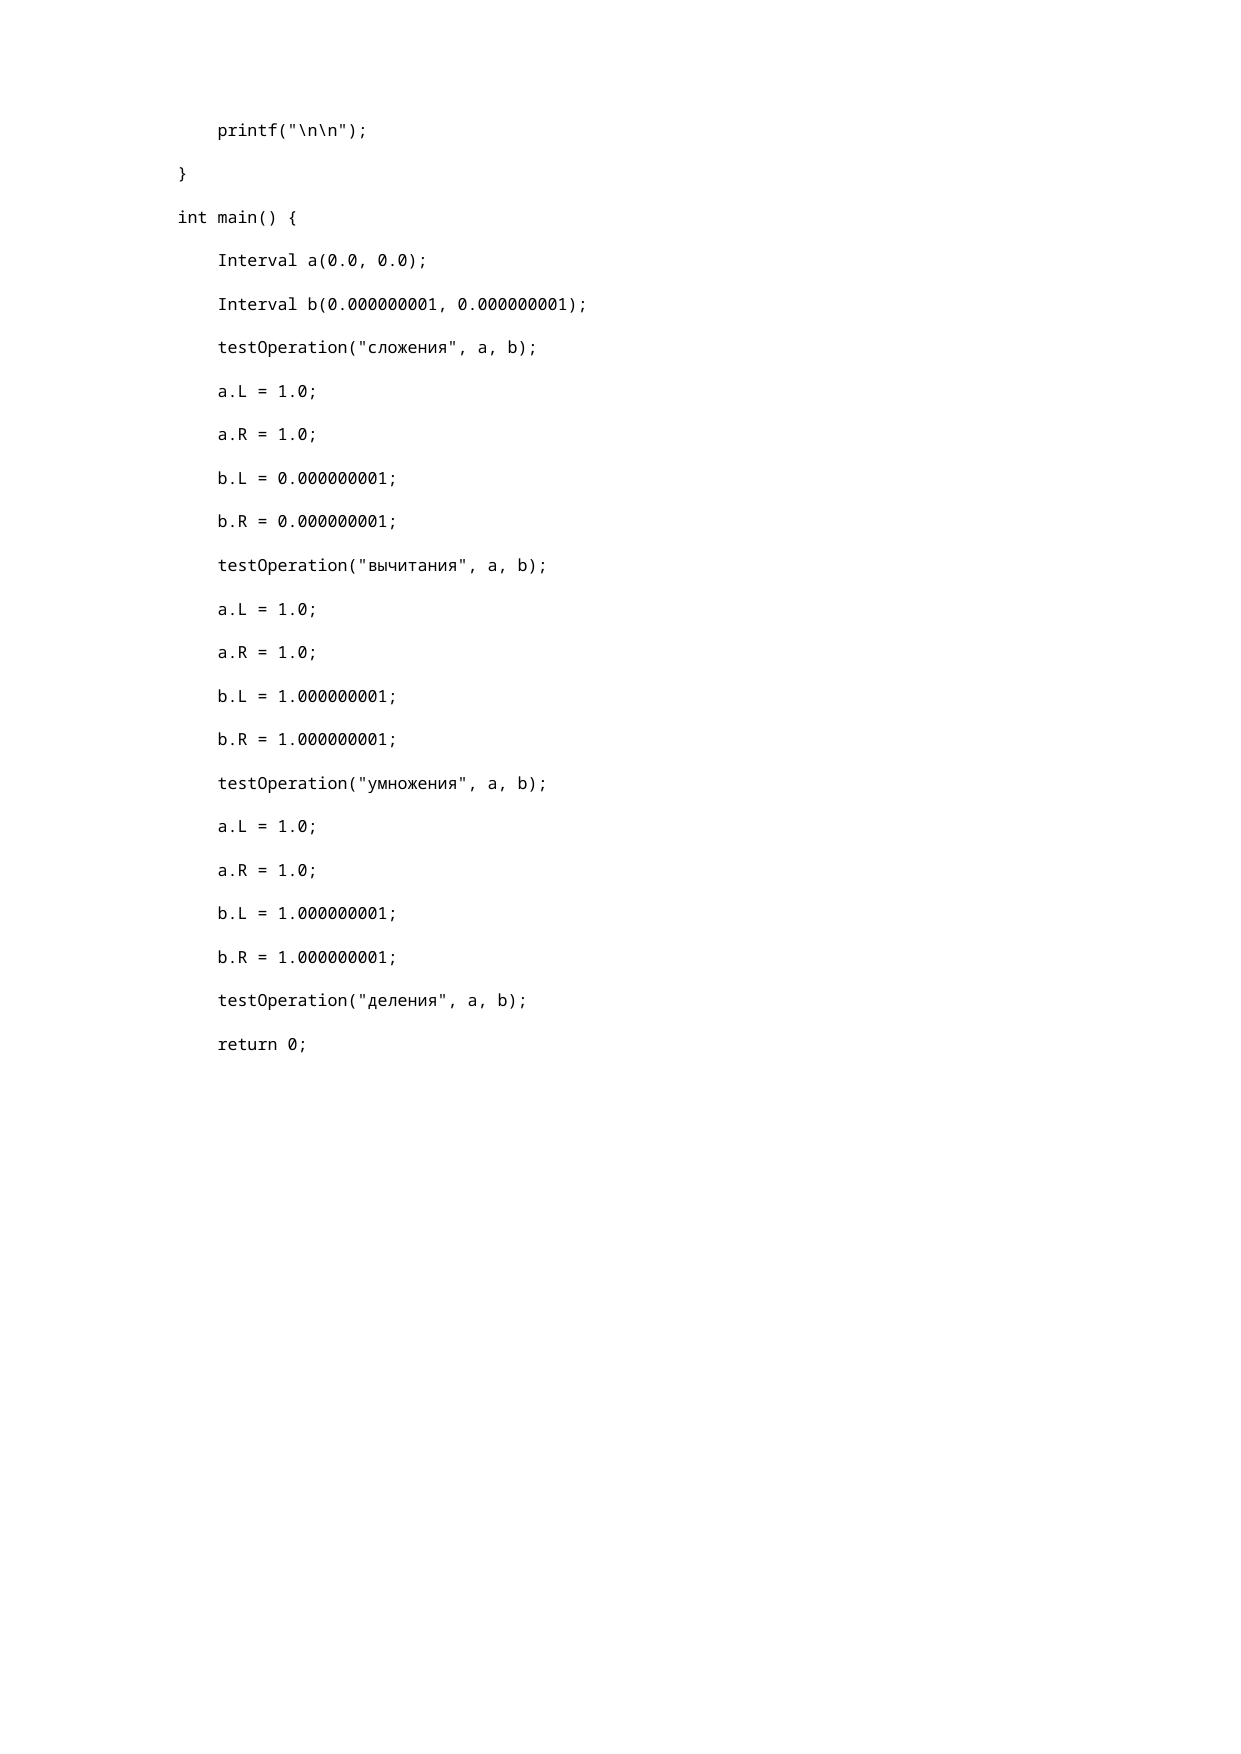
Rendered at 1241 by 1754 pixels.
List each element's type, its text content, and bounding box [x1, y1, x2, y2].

text a.R = 1.0; [177, 423, 1152, 446]
text b.L = 1.000000001; [177, 902, 1152, 924]
text b.R = 1.000000001; [177, 728, 1152, 750]
text b.R = 1.000000001; [177, 945, 1152, 968]
text printf("\n\n"); [177, 118, 1152, 141]
text Interval a(0.0, 0.0); [177, 249, 1152, 271]
text a.L = 1.0; [177, 597, 1152, 620]
text a.L = 1.0; [177, 815, 1152, 837]
text Interval b(0.000000001, 0.000000001); [177, 292, 1152, 315]
text a.R = 1.0; [177, 641, 1152, 663]
text b.L = 0.000000001; [177, 466, 1152, 489]
text testOperation("сложения", a, b); [177, 336, 1152, 358]
text } [177, 162, 1152, 184]
text a.R = 1.0; [177, 858, 1152, 881]
text b.L = 1.000000001; [177, 684, 1152, 707]
text int main() { [177, 205, 1152, 228]
text testOperation("вычитания", a, b); [177, 553, 1152, 576]
text testOperation("деления", a, b); [177, 989, 1152, 1012]
text return 0; [177, 1032, 1152, 1055]
text testOperation("умножения", a, b); [177, 771, 1152, 794]
text b.R = 0.000000001; [177, 510, 1152, 533]
text a.L = 1.0; [177, 379, 1152, 402]
